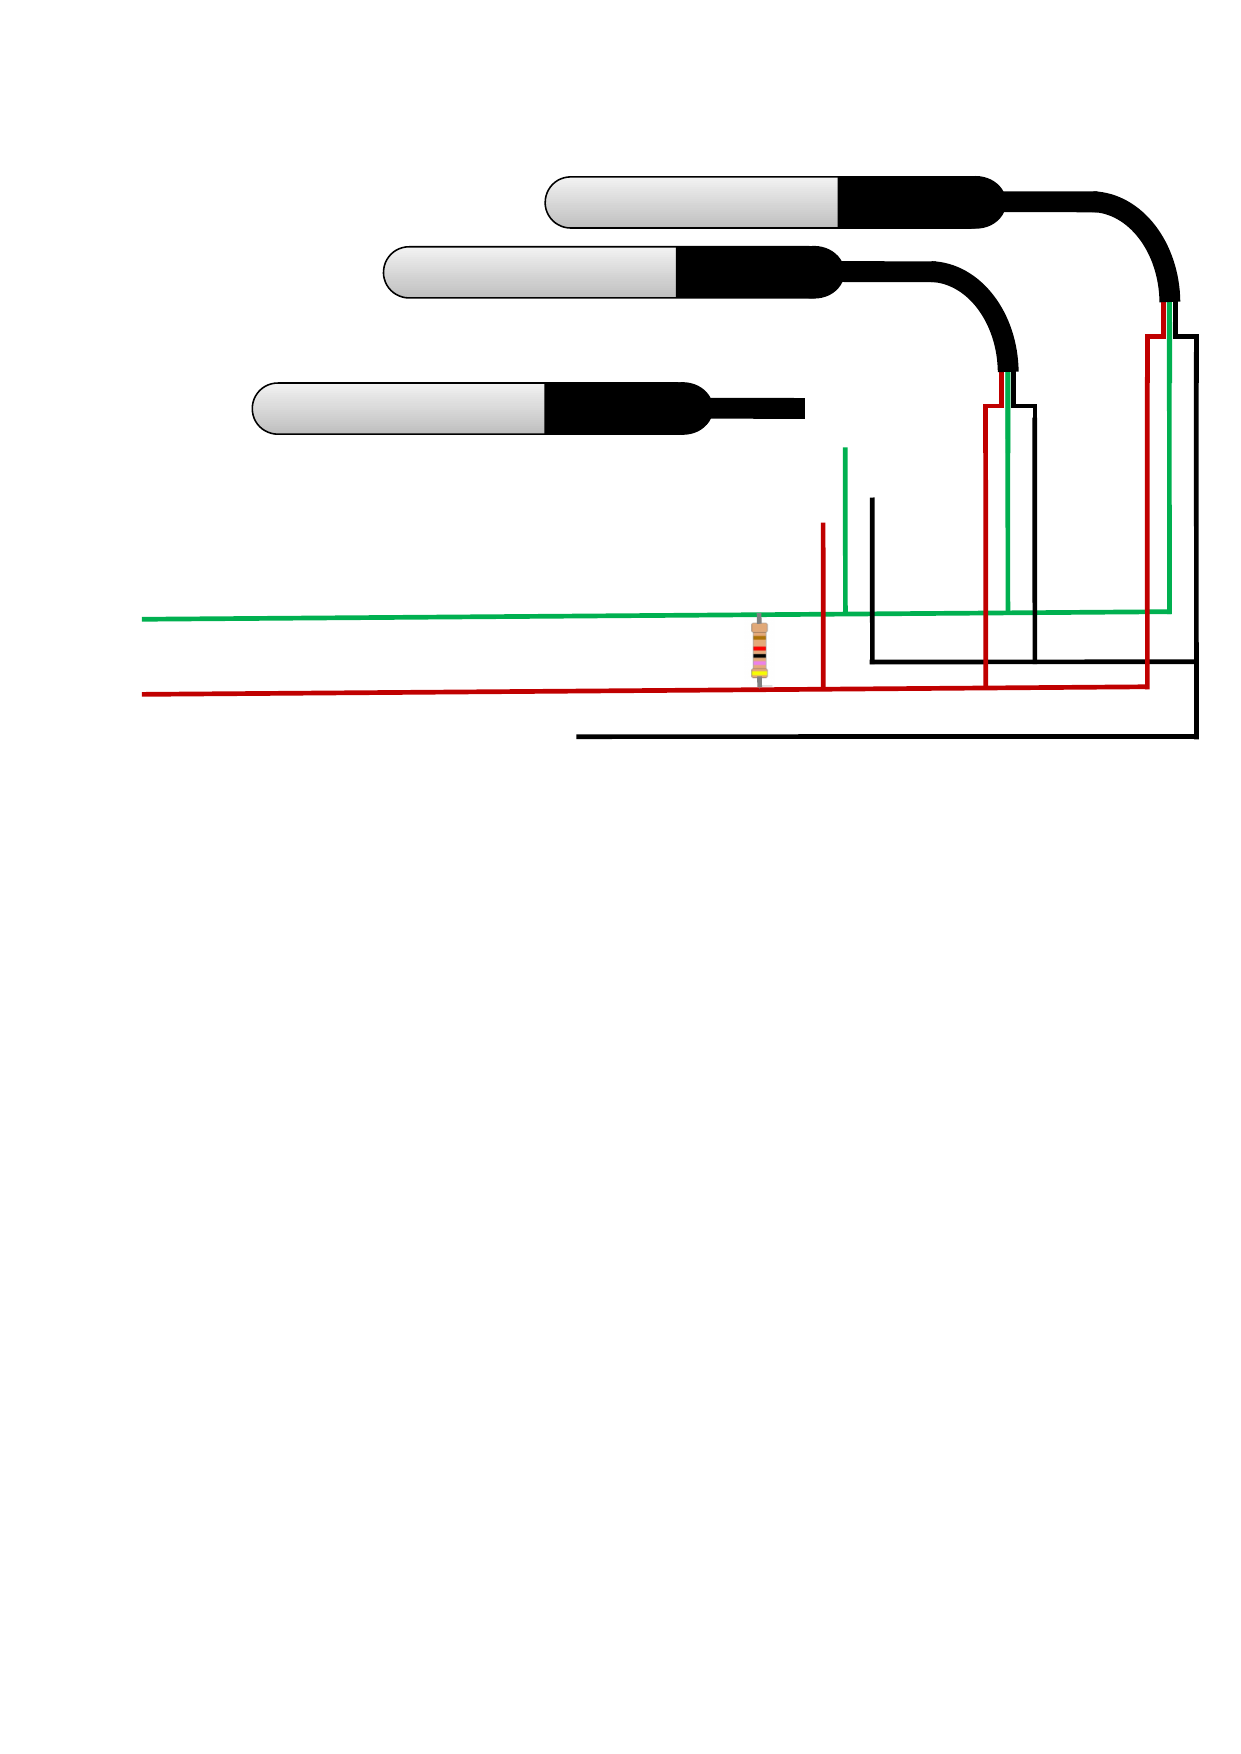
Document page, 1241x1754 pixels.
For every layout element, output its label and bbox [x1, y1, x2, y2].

picture [745, 617, 775, 687]
